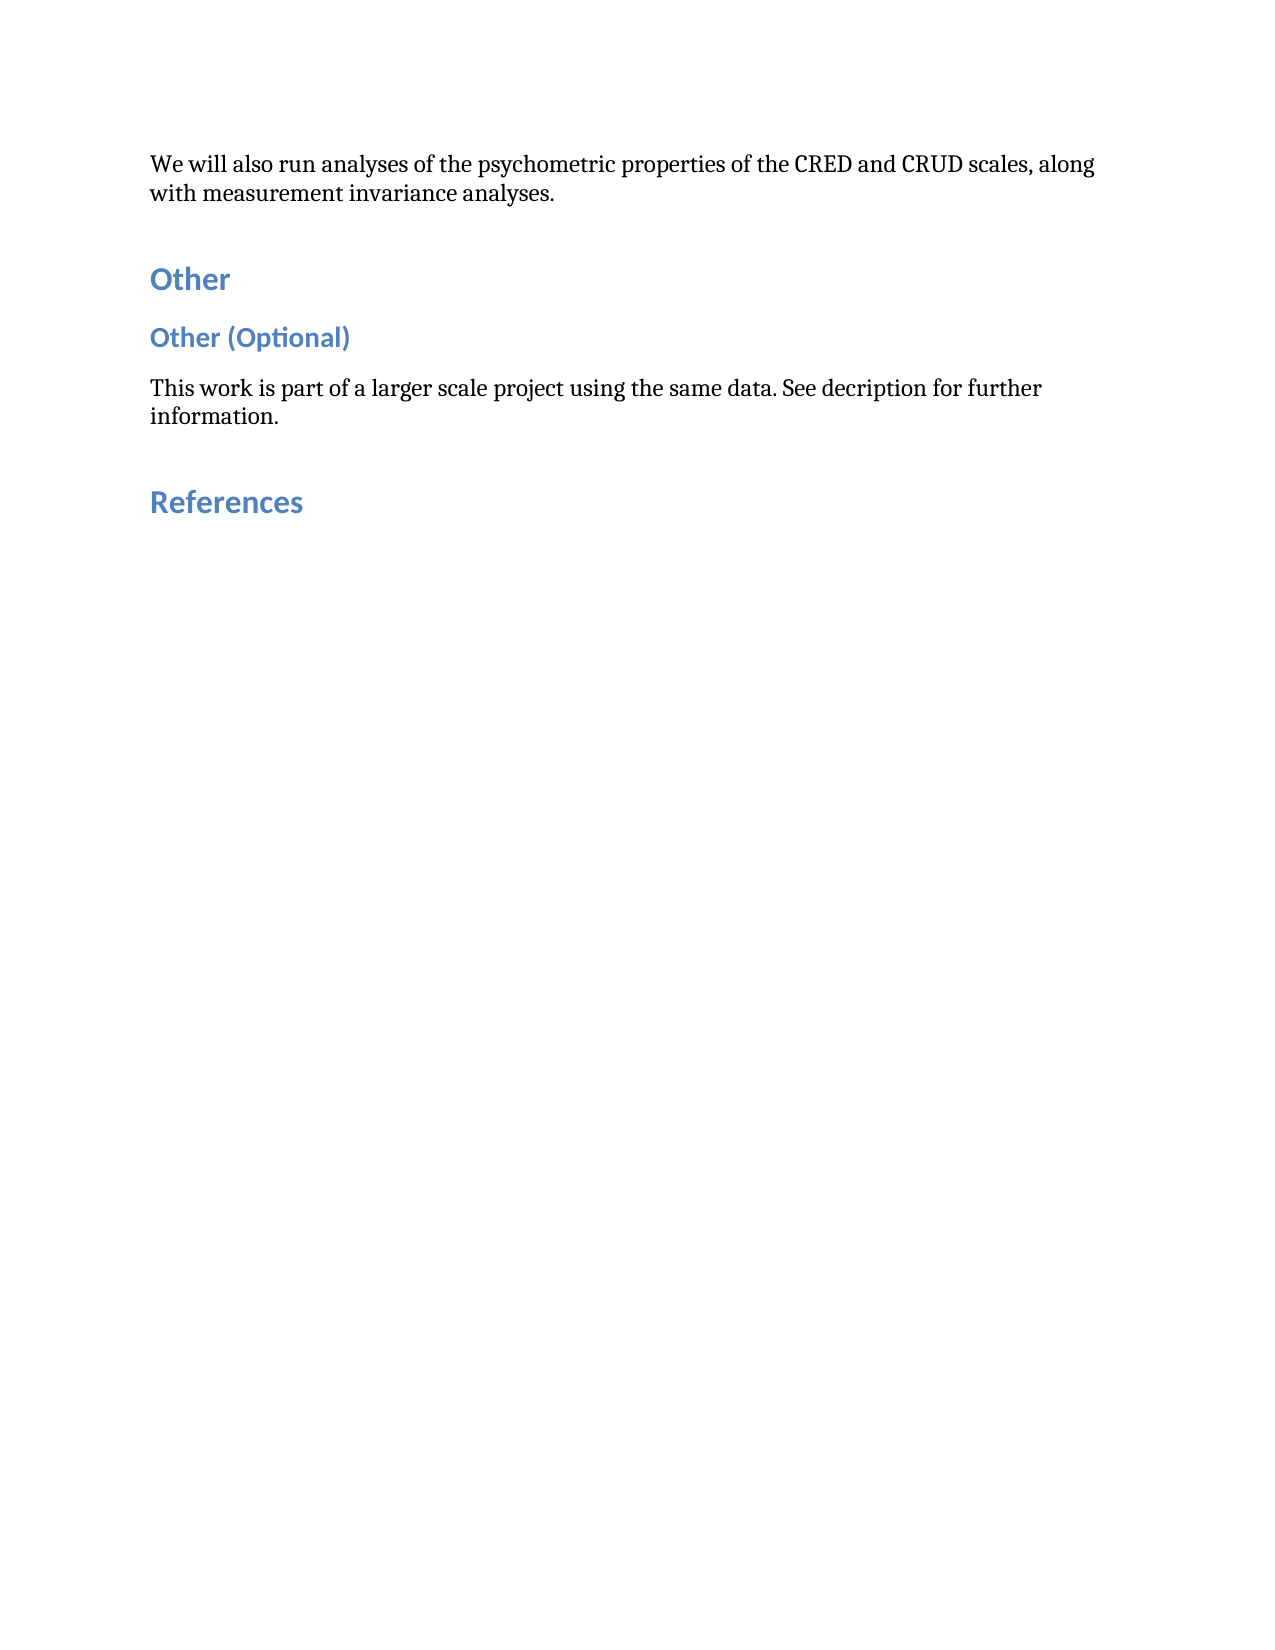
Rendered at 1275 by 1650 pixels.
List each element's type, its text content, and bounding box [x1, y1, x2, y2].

text This work is part of a larger scale project using the same data. See decription for further information. [150, 373, 1125, 431]
subtitle Other [150, 257, 1125, 298]
text We will also run analyses of the psychometric properties of the CRED and CRUD scales, along with measurement invariance analyses. [150, 150, 1125, 207]
subtitle References [150, 481, 1125, 522]
subtitle Other (Optional) [150, 319, 1125, 355]
